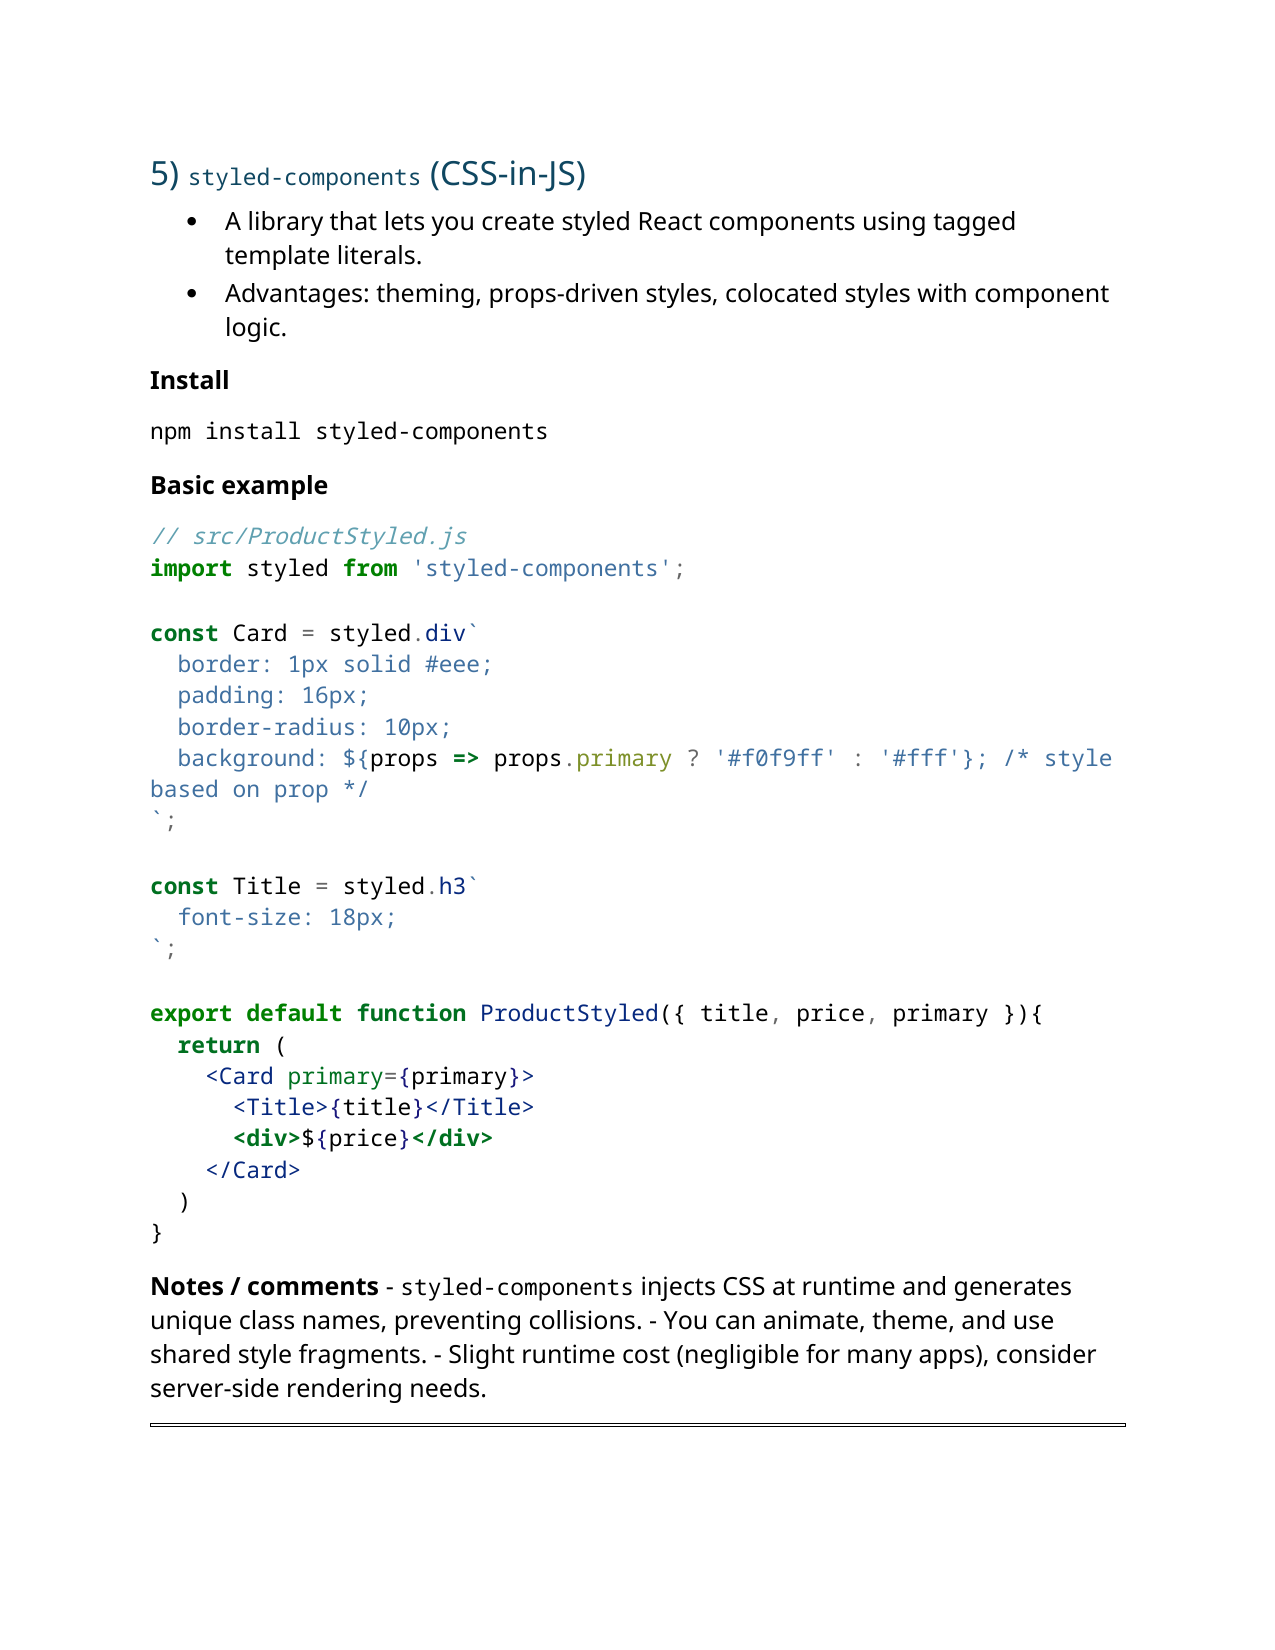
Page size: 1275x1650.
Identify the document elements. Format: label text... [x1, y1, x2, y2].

text Basic example [150, 467, 1125, 501]
text Install [150, 362, 1125, 397]
text npm install styled-components [150, 415, 1125, 447]
list A library that lets you create styled React components using tagged template literals. [187, 204, 1125, 272]
list Advantages: theming, props-driven styles, colocated styles with component logic. [187, 276, 1125, 344]
subtitle 5) styled-components (CSS-in-JS) [150, 150, 1125, 195]
text Notes / comments - styled-components injects CSS at runtime and generates unique class names, preventing collisions. - You can animate, theme, and use shared style fragments. - Slight runtime cost (negligible for many apps), consider server-side rendering needs. [150, 1268, 1125, 1404]
text // src/ProductStyled.js import styled from 'styled-components'; const Card = styled.div` border: 1px solid #eee; padding: 16px; border-radius: 10px; background: ${props => props.primary ? '#f0f9ff' : '#fff'}; /* style based on prop */ `; const Title = styled.h3` font-size: 18px; `; export default function ProductStyled({ title, price, primary }){ return ( <Card primary={primary}> <Title>{title}</Title> <div>${price}</div> </Card> ) } [150, 520, 1125, 1247]
